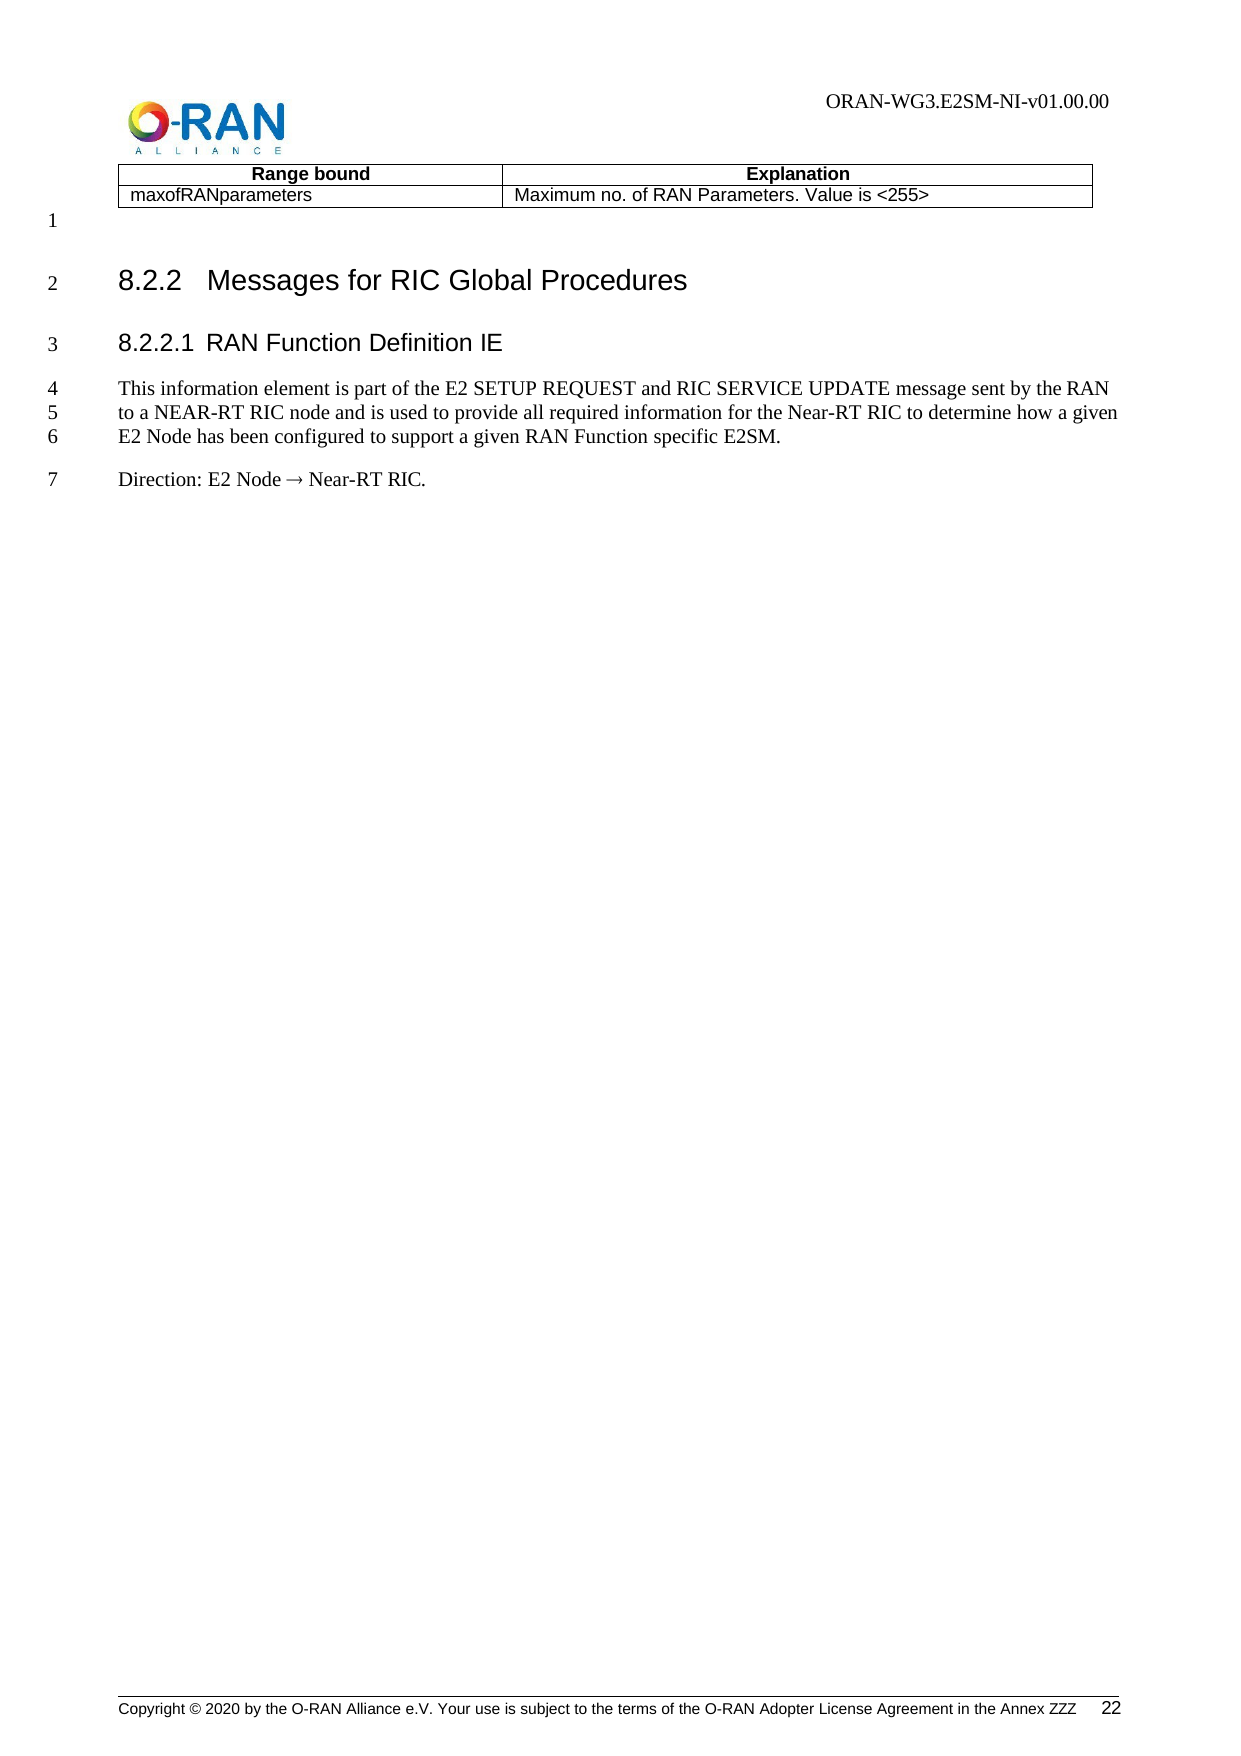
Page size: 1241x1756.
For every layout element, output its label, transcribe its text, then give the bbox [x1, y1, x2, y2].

table_header Explanation [503, 165, 1092, 185]
subtitle 8.2.2.1 RAN Function Definition IE [47, 328, 1163, 357]
subtitle 8.2.2 Messages for RIC Global Procedures [47, 263, 1163, 297]
table_cell maxofRANparameters [119, 186, 502, 207]
list E2 Node has been configured to support a given RAN Function specific E2SM. [47, 424, 1163, 448]
picture [118, 99, 293, 160]
list Direction: E2 Node  Near-RT RIC. [47, 467, 1163, 491]
text 1 [47, 208, 1163, 232]
list to a NEAR-RT RIC node and is used to provide all required information for the Near-RT RIC to determine how a given [47, 400, 1163, 424]
list This information element is part of the E2 SETUP REQUEST and RIC SERVICE UPDATE message sent by the RAN [47, 376, 1163, 400]
table_cell Maximum no. of RAN Parameters. Value is <255> [503, 186, 1092, 207]
table_header Range bound [119, 165, 502, 185]
